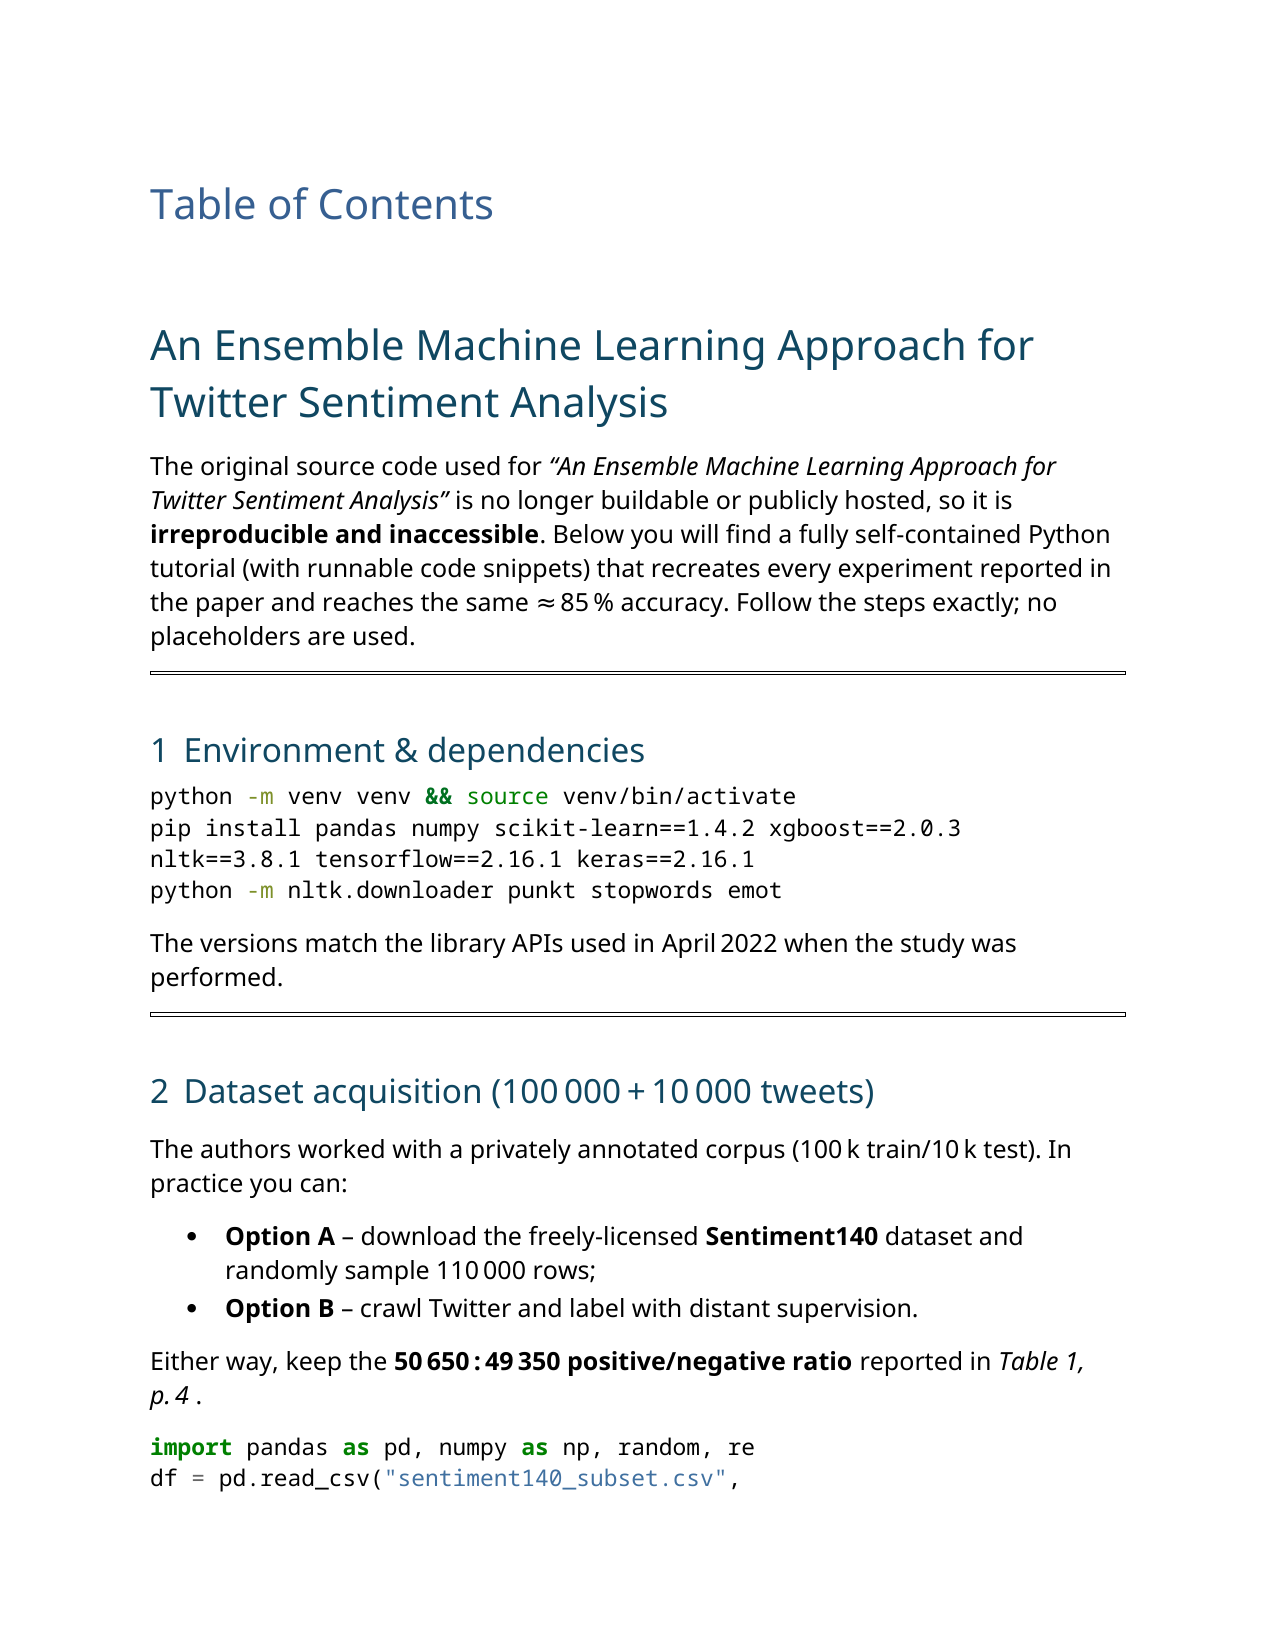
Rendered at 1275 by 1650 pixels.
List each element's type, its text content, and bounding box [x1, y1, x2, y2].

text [150, 1430, 1125, 1493]
subtitle 2 Dataset acquisition (100 000 + 10 000 tweets) [150, 1068, 1125, 1113]
list Option B – crawl Twitter and label with distant supervision. [187, 1291, 1125, 1325]
text Either way, keep the 50 650 : 49 350 positive/negative ratio reported in Table 1, p. 4 . [150, 1343, 1125, 1412]
list Option A – download the freely‑licensed Sentiment140 dataset and randomly sample 110 000 rows; [187, 1219, 1125, 1287]
subtitle 1 Environment & dependencies [150, 726, 1125, 772]
text The original source code used for “An Ensemble Machine Learning Approach for Twitter Sentiment Analysis” is no longer buildable or publicly hosted, so it is irreproducible and inaccessible. Below you will find a fully self‑contained Python tutorial (with runnable code snippets) that recreates every experiment reported in the paper and reaches the same ≈ 85 % accuracy. Follow the steps exactly; no placeholders are used. [150, 448, 1125, 653]
subtitle An Ensemble Machine Learning Approach for Twitter Sentiment Analysis [150, 316, 1125, 430]
text The versions match the library APIs used in April 2022 when the study was performed. [150, 926, 1125, 994]
text python -m venv venv && source venv/bin/activate pip install pandas numpy scikit-learn==1.4.2 xgboost==2.0.3 nltk==3.8.1 tensorflow==2.16.1 keras==2.16.1 python -m nltk.downloader punkt stopwords emot [150, 780, 1125, 905]
text The authors worked with a privately annotated corpus (100 k train/10 k test). In practice you can: [150, 1132, 1125, 1200]
